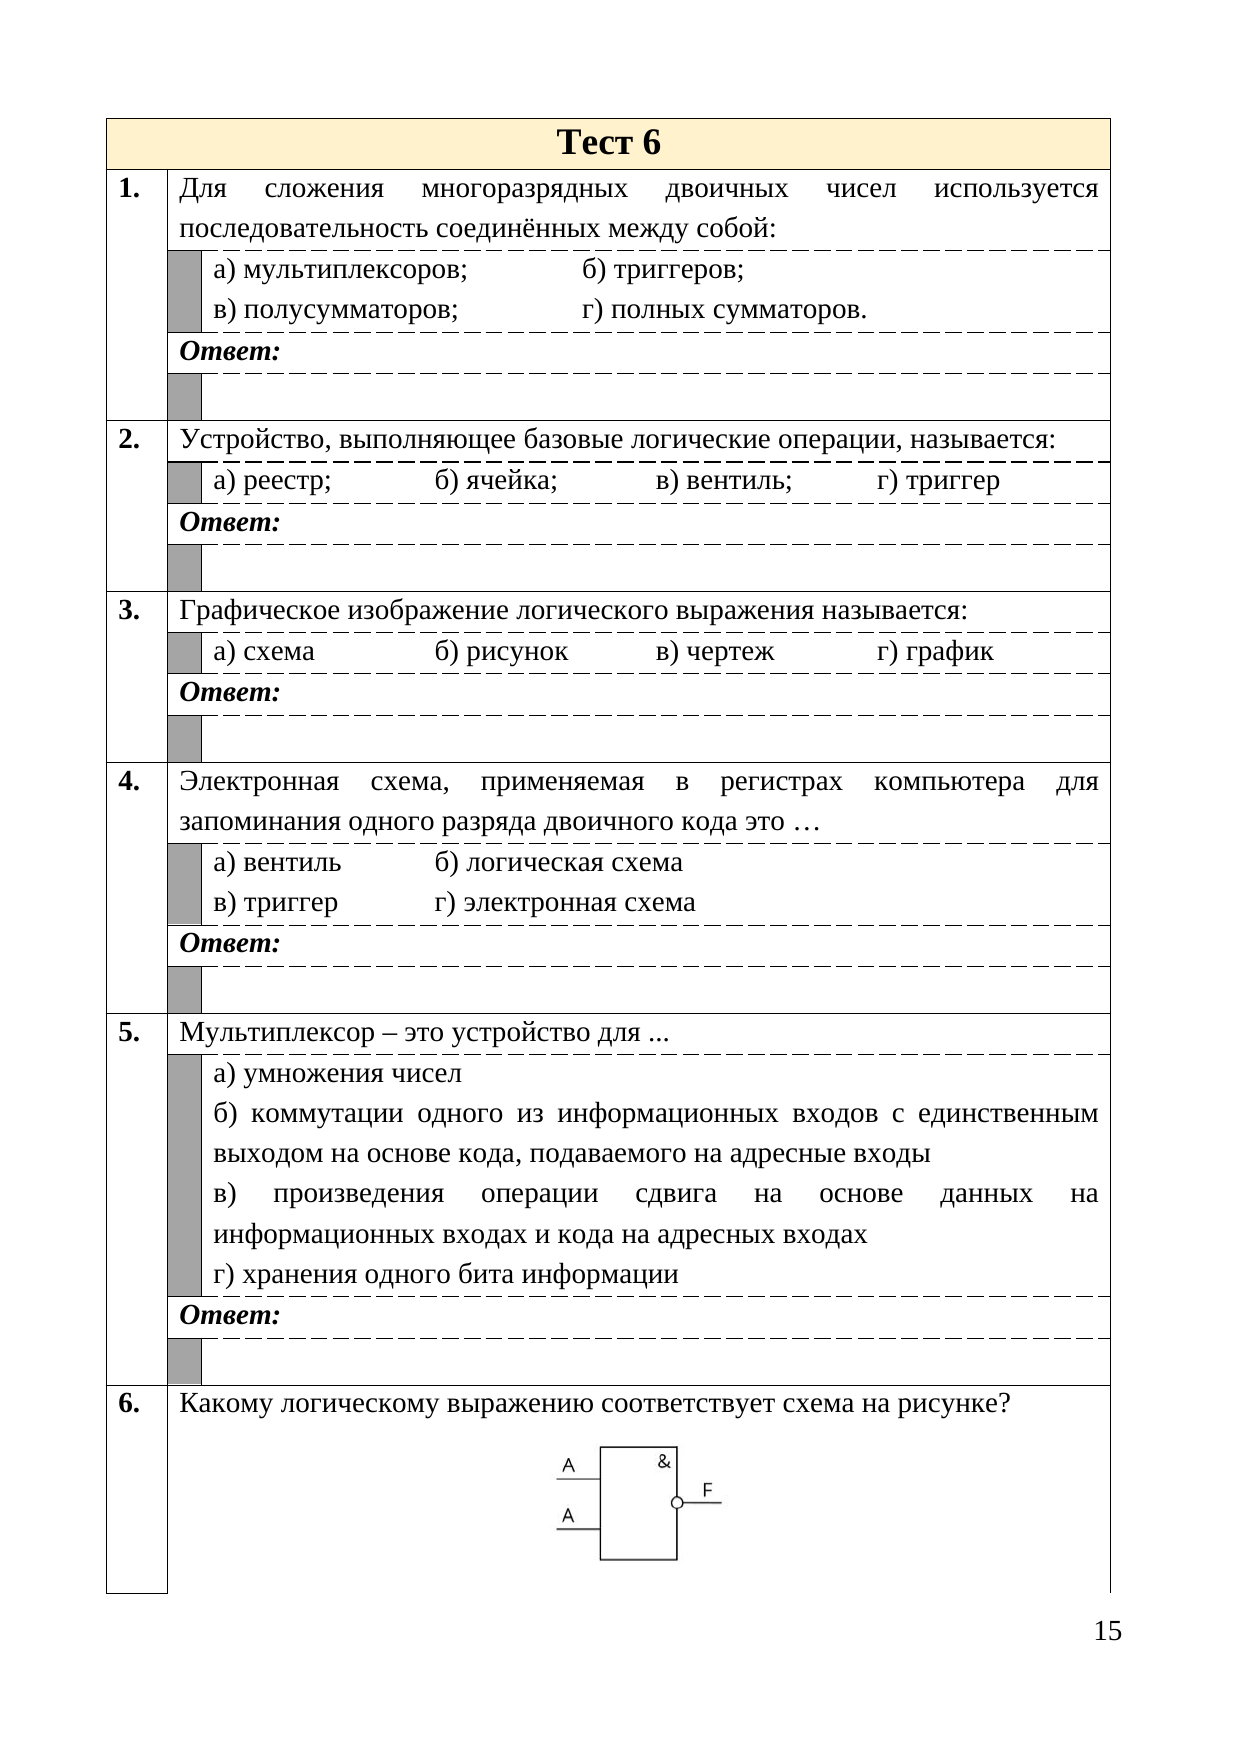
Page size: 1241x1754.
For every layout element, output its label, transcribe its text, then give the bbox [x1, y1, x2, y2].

table_cell Ответ: [168, 503, 1110, 544]
table_cell [168, 633, 201, 673]
table_cell [168, 716, 201, 762]
table_cell 2. [107, 421, 167, 591]
table_cell [168, 844, 201, 924]
table_cell [168, 463, 201, 503]
table_cell 5. [107, 1014, 167, 1384]
table_cell Устройство, выполняющее базовые логические операции, называется: [168, 421, 1110, 461]
table_cell [168, 1055, 201, 1296]
table_cell [168, 545, 201, 591]
table_cell 6. [107, 1386, 167, 1592]
table_cell [202, 373, 1110, 420]
table_cell Ответ: [168, 332, 1110, 373]
table_cell Какому логическому выражению соответствует схема на рисунке? [168, 1386, 1110, 1592]
picture [548, 1438, 730, 1564]
table_cell [168, 374, 201, 420]
table_cell а) умножения чисел б) коммутации одного из информационных входов с единственным выходом на основе кода, подаваемого на адресные входы в) произведения операции сдвига на основе данных на информационных входах и кода на адресных входах г) хранения одного бита информации [202, 1054, 1110, 1296]
table_cell а) мультиплексоров; б) триггеров; в) полусумматоров; г) полных сумматоров. [202, 250, 1110, 332]
table_cell [168, 967, 201, 1013]
table_cell 1. [107, 170, 167, 420]
table_cell Ответ: [168, 925, 1110, 966]
table_cell [202, 966, 1110, 1013]
table_cell 4. [107, 763, 167, 1013]
table_cell [202, 1338, 1110, 1384]
table_header Тест 6 [107, 119, 1110, 169]
table_cell 3. [107, 592, 167, 762]
table_cell Графическое изображение логического выражения называется: [168, 592, 1110, 632]
table_cell [202, 544, 1110, 591]
table_cell [202, 715, 1110, 762]
table_cell а) схема б) рисунок в) чертеж г) график [202, 632, 1110, 673]
table_cell Ответ: [168, 1296, 1110, 1337]
table_cell а) реестр; б) ячейка; в) вентиль; г) триггер [202, 461, 1110, 503]
table_cell [168, 1339, 201, 1384]
table_cell Для сложения многоразрядных двоичных чисел используется последовательность соединённых между собой: [168, 170, 1110, 250]
table_cell [168, 251, 201, 332]
table_cell Ответ: [168, 673, 1110, 714]
table_cell а) вентиль б) логическая схема в) триггер г) электронная схема [202, 843, 1110, 924]
table_cell Мультиплексор – это устройство для ... [168, 1014, 1110, 1054]
table_cell Электронная схема, применяемая в регистрах компьютера для запоминания одного разряда двоичного кода это … [168, 763, 1110, 843]
